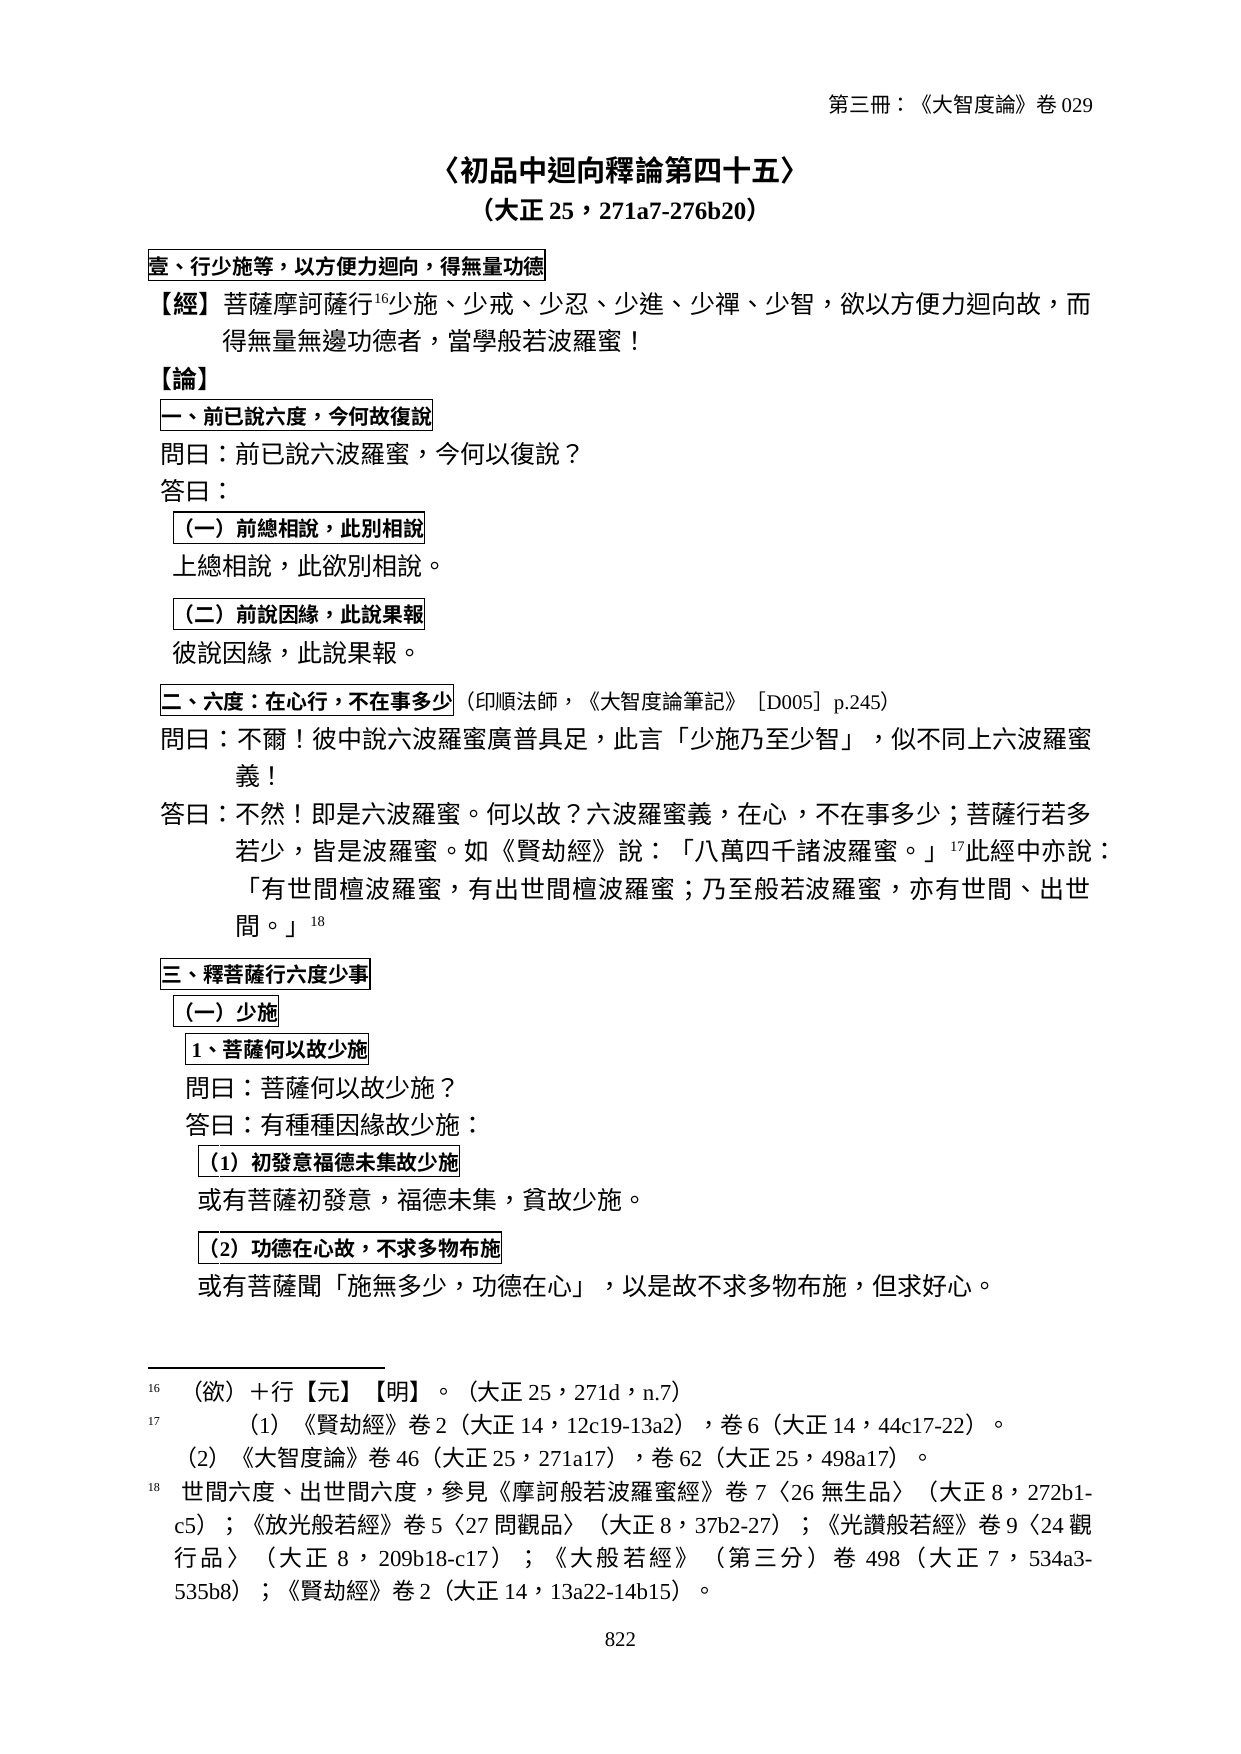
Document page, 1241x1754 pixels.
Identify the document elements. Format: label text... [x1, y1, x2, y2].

text 彼說因緣，此說果報。 [173, 632, 1092, 670]
text 三、釋菩薩行六度少事 [160, 955, 1092, 992]
text （大正25，7-276b20） [148, 190, 1092, 227]
text 1、菩薩何以故少施 [185, 1030, 1092, 1067]
text （一）少施 [173, 992, 1092, 1030]
text （1）初發意福德未集故少施 [198, 1142, 1092, 1180]
text 答曰： [160, 471, 1092, 509]
text （二）前說因緣，此說果報 [173, 595, 1092, 632]
text （2）功德在心故，不求多物布施 [198, 1229, 1092, 1266]
text 一、前已說六度，今何故復說 [160, 396, 1092, 434]
text 二、六度：在心行，不在事多少（印順法師，《大智度論筆記》［D005］p.245） [160, 681, 1092, 719]
text 上總相說，此欲別相說。 [173, 546, 1092, 584]
text 【論】 [148, 359, 1092, 396]
text 或有菩薩聞「施無多少，功德在心」，以是故不求多物布施，但求好心。 [198, 1266, 1092, 1304]
text 〈初品中迴向釋論第四十五〉 [148, 148, 1092, 190]
text 問曰：不爾！彼中說六波羅蜜廣普具足，此言「少施乃至少智」，似不同上六波羅蜜義！ [160, 719, 1092, 794]
text 壹、行少施等，以方便力迴向，得無量功德 [148, 246, 1092, 284]
text 答曰：不然！即是六波羅蜜。何以故？六波羅蜜義，在心，不在事多少；菩薩行若多若少，皆是波羅蜜。如《賢劫經》說：「八萬四千諸波羅蜜。」此經中亦說：「有世間檀波羅蜜，有出世間檀波羅蜜；乃至般若波羅蜜，亦有世間、出世間。」 [160, 794, 1092, 944]
text 【經】菩薩摩訶薩行少施、少戒、少忍、少進、少禪、少智，欲以方便力迴向故，而得無量無邊功德者，當學般若波羅蜜！ [148, 284, 1092, 359]
text 或有菩薩初發意，福德未集，貧故少施。 [198, 1180, 1092, 1217]
text 問曰：前已說六波羅蜜，今何以復說？ [160, 434, 1092, 471]
text 答曰：有種種因緣故少施： [185, 1105, 1092, 1142]
text （一）前總相說，此別相說 [173, 509, 1092, 546]
text 問曰：菩薩何以故少施？ [185, 1067, 1092, 1105]
